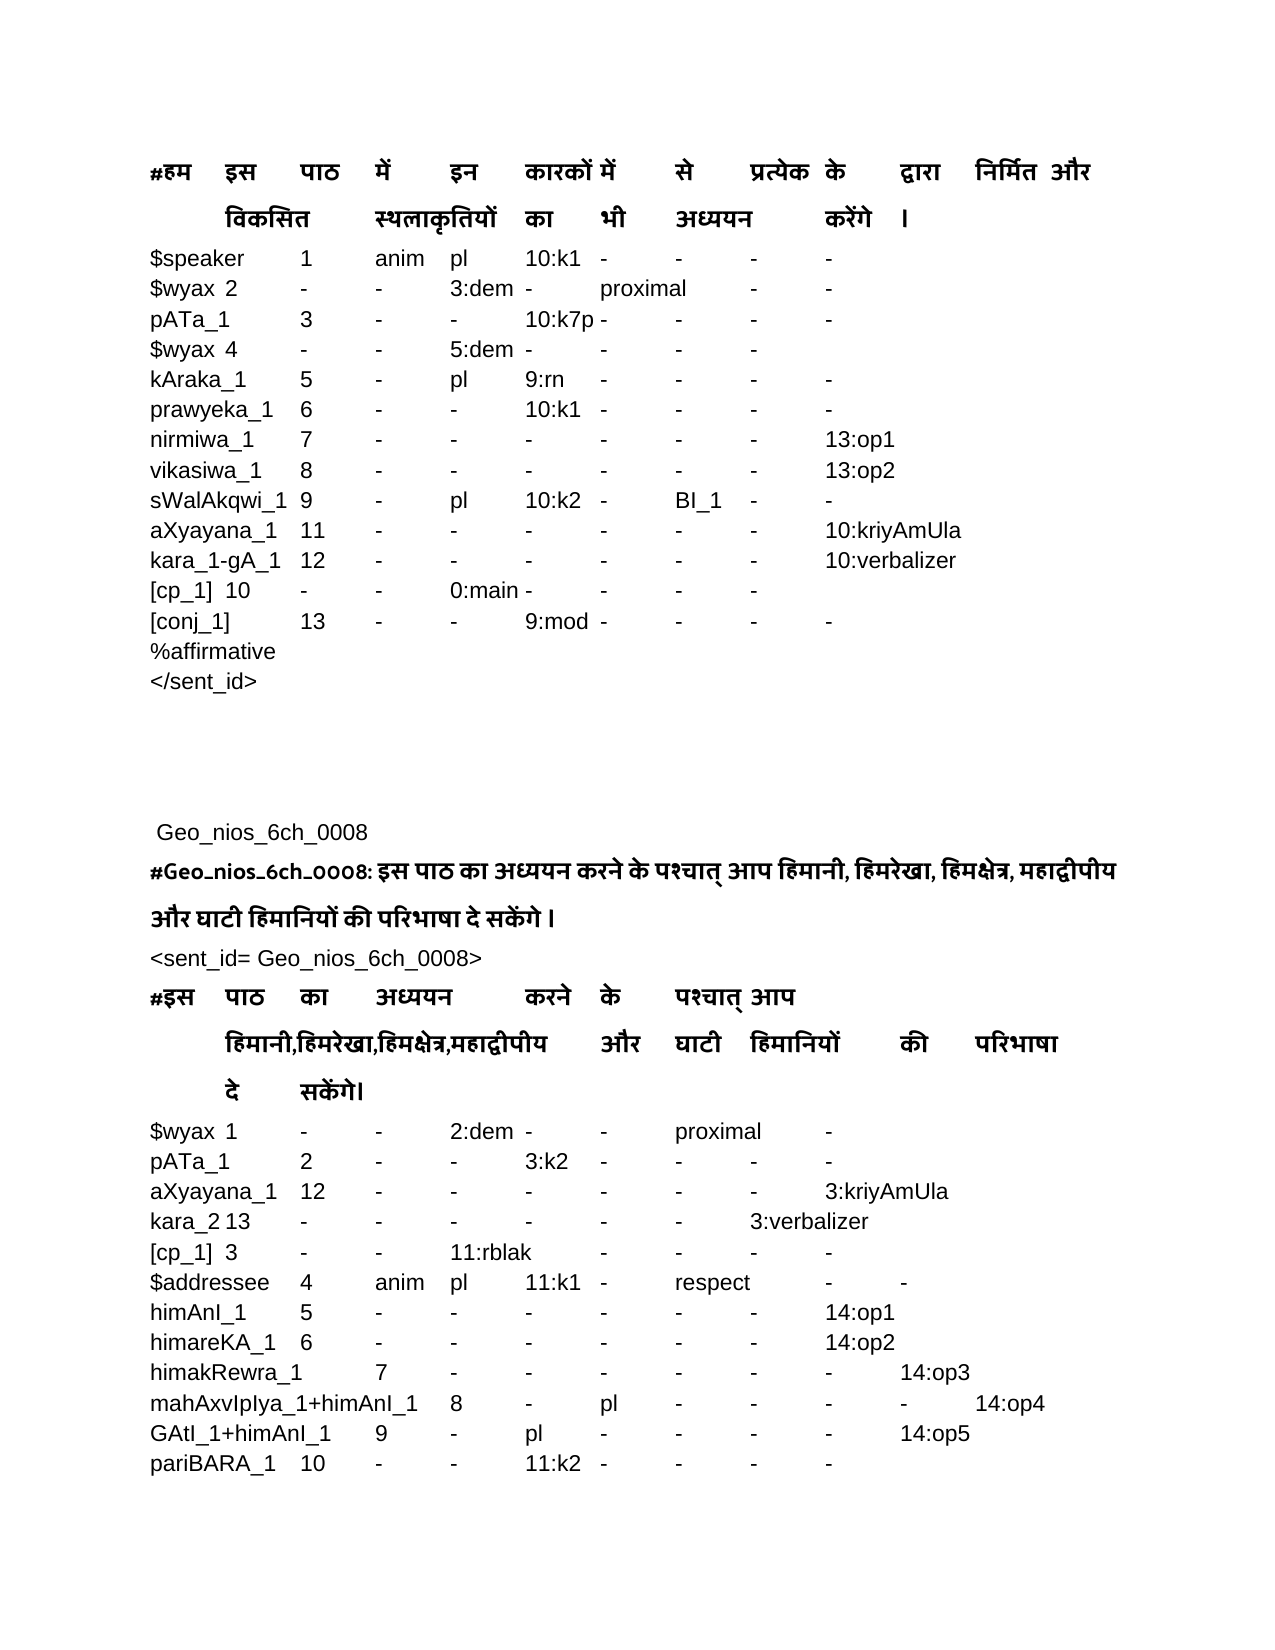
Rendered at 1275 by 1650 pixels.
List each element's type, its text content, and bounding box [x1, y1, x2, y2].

text $wyax 2 - - 3:dem - proximal - - [150, 275, 1125, 302]
text [conj_1] 13 - - 9:mod - - - - [150, 608, 1125, 634]
text kara_2 13 - - - - - - 3:verbalizer [150, 1208, 1125, 1234]
text vikasiwa_1 8 - - - - - - 13:op2 [150, 457, 1125, 483]
text pATa_1 3 - - 10:k7p - - - - [150, 306, 1125, 332]
text pariBARA_1 10 - - 11:k2 - - - - [150, 1450, 1125, 1476]
text prawyeka_1 6 - - 10:k1 - - - - [150, 396, 1125, 423]
text kAraka_1 5 - pl 9:rn - - - - [150, 366, 1125, 392]
text pATa_1 2 - - 3:k2 - - - - [150, 1148, 1125, 1174]
text aXyayana_1 12 - - - - - - 3:kriyAmUla [150, 1178, 1125, 1204]
text <sent_id= Geo_nios_6ch_0008> [150, 944, 1125, 971]
text mahAxvIpIya_1+himAnI_1 8 - pl - - - - 14:op4 [150, 1389, 1125, 1416]
text Geo_nios_6ch_0008 [150, 819, 1125, 846]
text nirmiwa_1 7 - - - - - - 13:op1 [150, 426, 1125, 453]
text [cp_1] 10 - - 0:main - - - - [150, 577, 1125, 604]
text #Geo_nios_6ch_0008: इस पाठ का अध्ययन करने के पश्चात्‌ आप हिमानी, हिमरेखा, हिमक्षेत्र, महाद्वीपीय और घाटी हिमानियों की परिभाषा दे सकेंगे । [150, 849, 1125, 938]
text [cp_1] 3 - - 11:rblak - - - - [150, 1238, 1125, 1265]
text $speaker 1 anim pl 10:k1 - - - - [150, 245, 1125, 272]
text GAtI_1+himAnI_1 9 - pl - - - - 14:op5 [150, 1420, 1125, 1446]
text sWalAkqwi_1 9 - pl 10:k2 - BI_1 - - [150, 487, 1125, 513]
text </sent_id> [150, 668, 1125, 694]
text #हम इस पाठ में इन कारकों में से प्रत्येक के द्वारा निर्मित और विकसित स्थलाकृतियों का भी अध्ययन करेंगे । [150, 150, 1125, 239]
text $wyax 1 - - 2:dem - - proximal - [150, 1118, 1125, 1144]
text $wyax 4 - - 5:dem - - - - [150, 336, 1125, 362]
text himAnI_1 5 - - - - - - 14:op1 [150, 1299, 1125, 1325]
text himareKA_1 6 - - - - - - 14:op2 [150, 1329, 1125, 1355]
text #इस पाठ का अध्ययन करने के पश्चात् आप हिमानी,हिमरेखा,हिमक्षेत्र,महाद्वीपीय और घाटी हिमानियों की परिभाषा दे सकेंगे। [150, 975, 1125, 1111]
text %affirmative [150, 638, 1125, 664]
text $addressee 4 anim pl 11:k1 - respect - - [150, 1269, 1125, 1295]
text himakRewra_1 7 - - - - - - 14:op3 [150, 1359, 1125, 1386]
text aXyayana_1 11 - - - - - - 10:kriyAmUla [150, 517, 1125, 543]
text kara_1-gA_1 12 - - - - - - 10:verbalizer [150, 547, 1125, 574]
